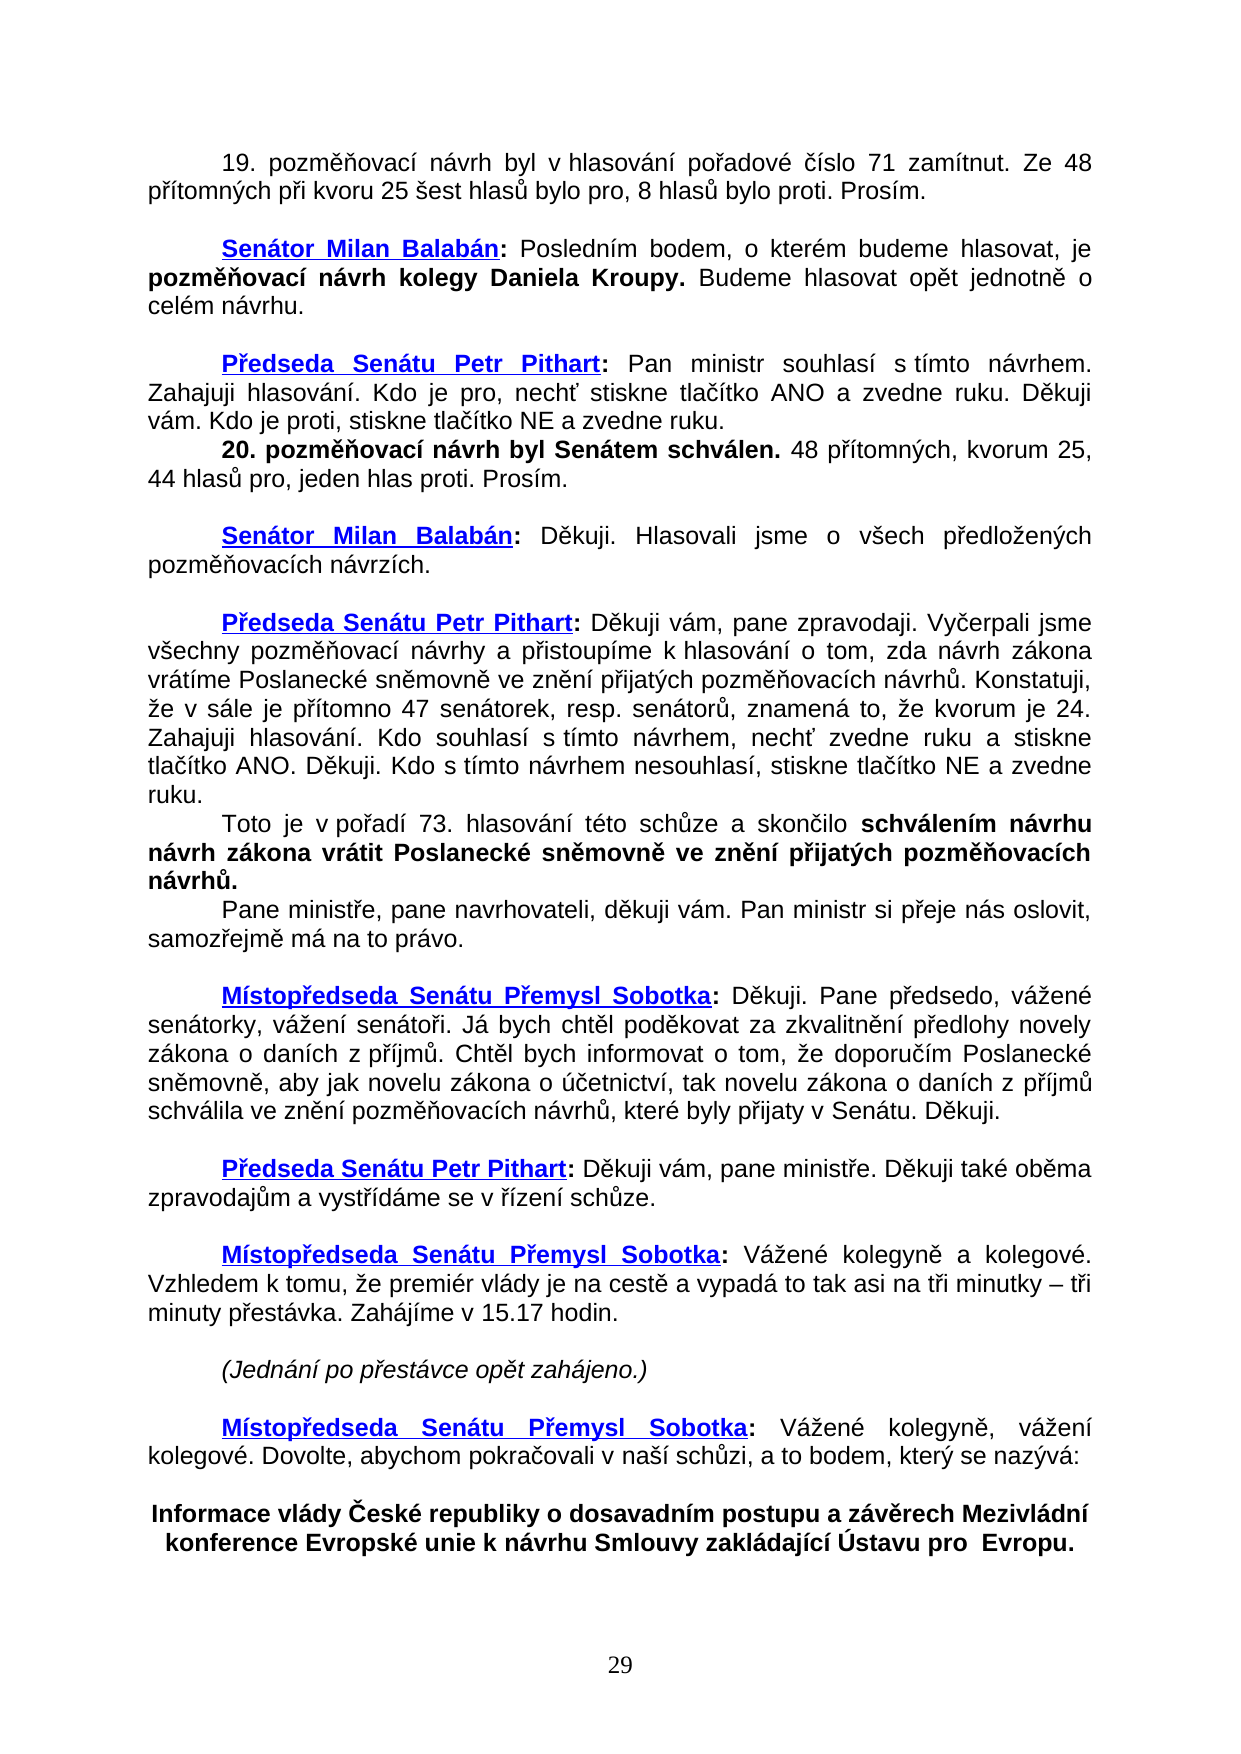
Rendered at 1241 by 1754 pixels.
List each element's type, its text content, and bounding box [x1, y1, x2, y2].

text 20. pozměňovací návrh byl Senátem schválen. 48 přítomných, kvorum 25, 44 hlasů pro, jeden hlas proti. Prosím. [148, 435, 1093, 493]
text Předseda Senátu Petr Pithart: Děkuji vám, pane ministře. Děkuji také oběma zpravodajům a vystřídáme se v řízení schůze. [148, 1154, 1093, 1211]
text Předseda Senátu Petr Pithart: Pan ministr souhlasí s tímto návrhem. Zahajuji hlasování. Kdo je pro, nechť stiskne tlačítko ANO a zvedne ruku. Děkuji vám. Kdo je proti, stiskne tlačítko NE a zvedne ruku. [148, 349, 1093, 435]
text Senátor Milan Balabán: Posledním bodem, o kterém budeme hlasovat, je pozměňovací návrh kolegy Daniela Kroupy. Budeme hlasovat opět jednotně o celém návrhu. [148, 234, 1093, 320]
text <A NAME='informace'></A>Informace vlády České republiky o dosavadním postupu a závěrech Mezivládní konference Evropské unie k návrhu Smlouvy zakládající Ústavu pro Evropu. [148, 1499, 1093, 1556]
text Pane ministře, pane navrhovateli, děkuji vám. Pan ministr si přeje nás oslovit, samozřejmě má na to právo. [148, 895, 1093, 953]
text Místopředseda Senátu Přemysl Sobotka: Vážené kolegyně a kolegové. Vzhledem k tomu, že premiér vlády je na cestě a vypadá to tak asi na tři minutky – tři minuty přestávka. Zahájíme v 15.17 hodin. [148, 1240, 1093, 1326]
text Místopředseda Senátu Přemysl Sobotka: Vážené kolegyně, vážení kolegové. Dovolte, abychom pokračovali v naší schůzi, a to bodem, který se nazývá: [148, 1413, 1093, 1470]
text Senátor Milan Balabán: Děkuji. Hlasovali jsme o všech předložených pozměňovacích návrzích. [148, 521, 1093, 579]
text (Jednání po přestávce opět zahájeno.) [148, 1355, 1093, 1384]
text Toto je v pořadí 73. hlasování této schůze a skončilo schválením návrhu návrh zákona vrátit Poslanecké sněmovně ve znění přijatých pozměňovacích návrhů. [148, 809, 1093, 895]
text Předseda Senátu Petr Pithart: Děkuji vám, pane zpravodaji. Vyčerpali jsme všechny pozměňovací návrhy a přistoupíme k hlasování o tom, zda návrh zákona vrátíme Poslanecké sněmovně ve znění přijatých pozměňovacích návrhů. Konstatuji, že v sále je přítomno 47 senátorek, resp. senátorů, znamená to, že kvorum je 24. Zahajuji hlasování. Kdo souhlasí s tímto návrhem, nechť zvedne ruku a stiskne tlačítko ANO. Děkuji. Kdo s tímto návrhem nesouhlasí, stiskne tlačítko NE a zvedne ruku. [148, 608, 1093, 809]
text 19. pozměňovací návrh byl v hlasování pořadové číslo 71 zamítnut. Ze 48 přítomných při kvoru 25 šest hlasů bylo pro, 8 hlasů bylo proti. Prosím. [148, 148, 1093, 205]
text Místopředseda Senátu Přemysl Sobotka: Děkuji. Pane předsedo, vážené senátorky, vážení senátoři. Já bych chtěl poděkovat za zkvalitnění předlohy novely zákona o daních z příjmů. Chtěl bych informovat o tom, že doporučím Poslanecké sněmovně, aby jak novelu zákona o účetnictví, tak novelu zákona o daních z příjmů schválila ve znění pozměňovacích návrhů, které byly přijaty v Senátu. Děkuji. [148, 981, 1093, 1125]
